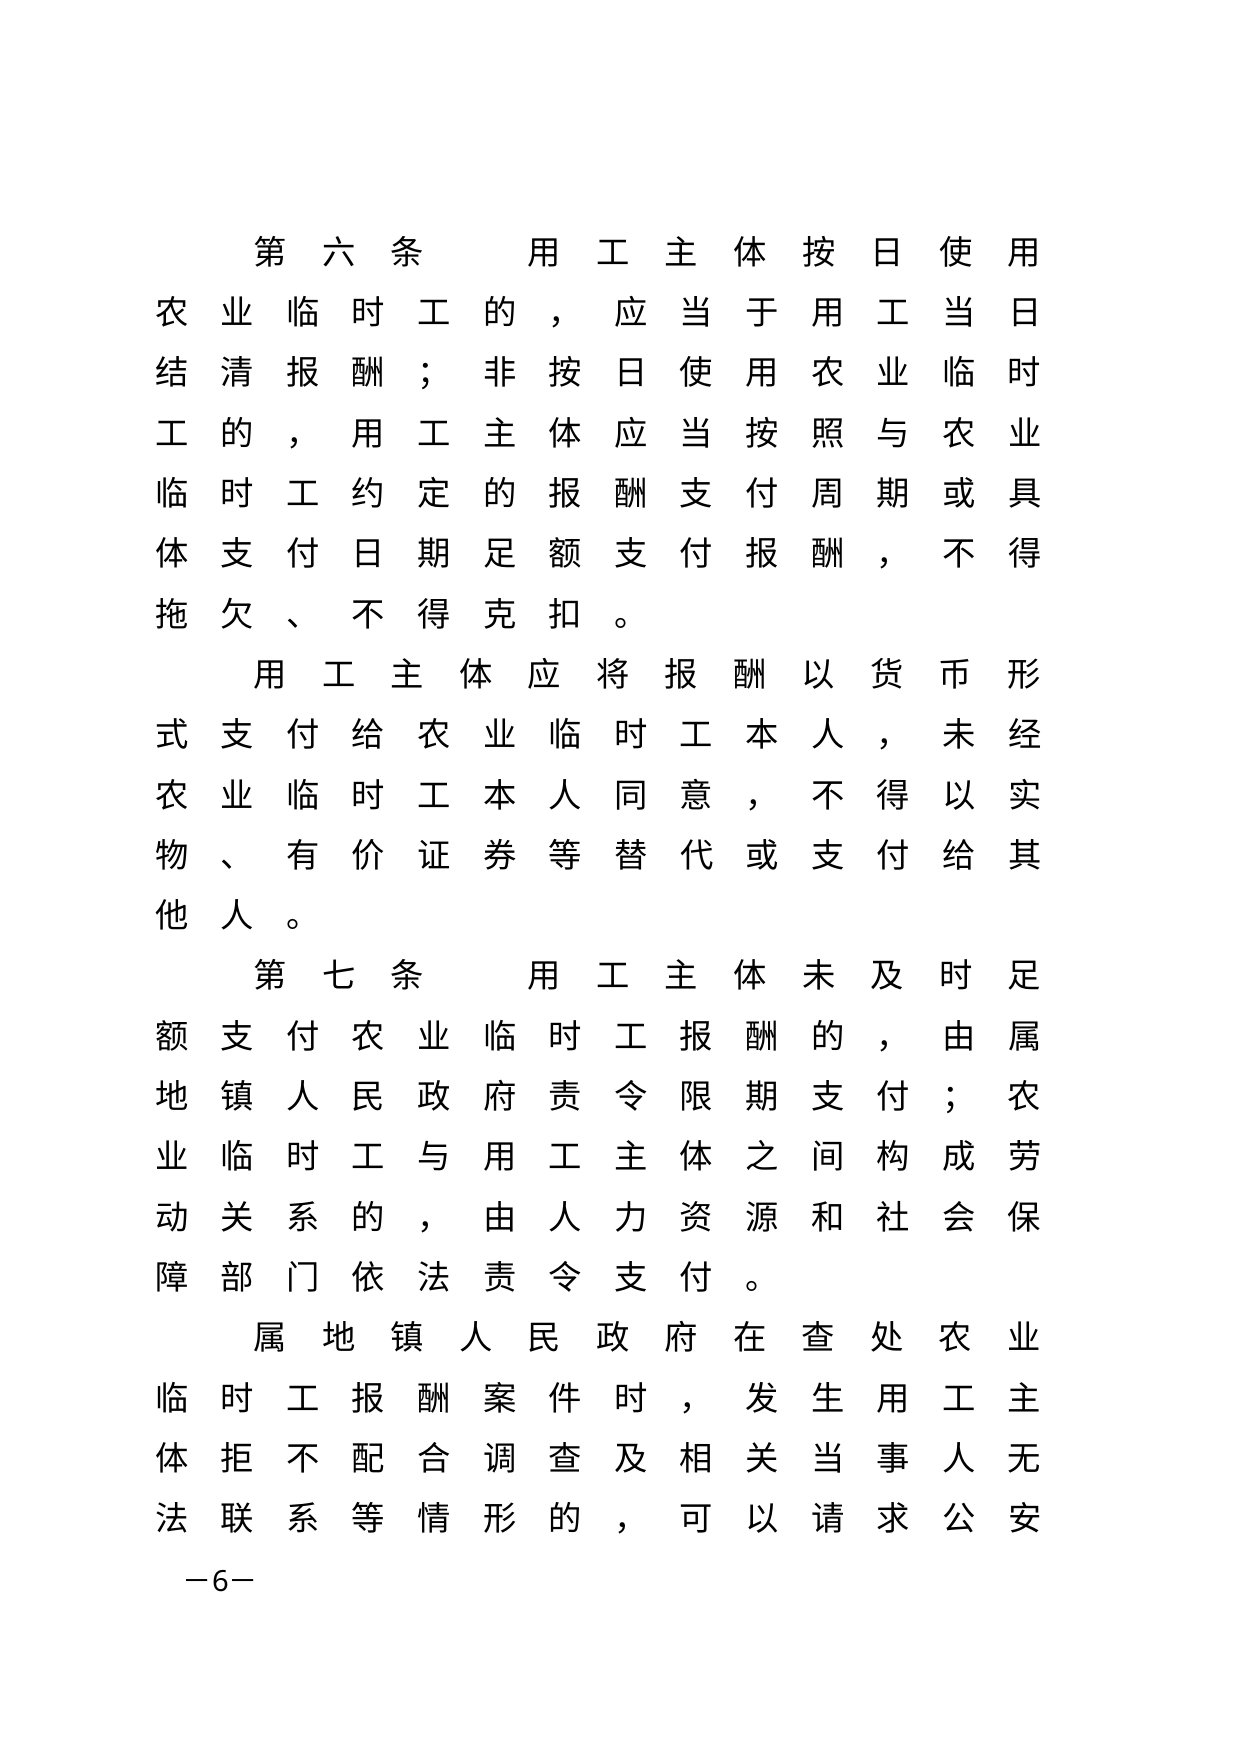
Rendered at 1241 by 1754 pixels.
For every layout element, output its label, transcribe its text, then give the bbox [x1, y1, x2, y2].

text 第七条 用工主体未及时足额支付农业临时工报酬的，由属地镇人民政府责令限期支付；农业临时工与用工主体之间构成劳动关系的，由人力资源和社会保障部门依法责令支付。 [155, 943, 1073, 1305]
text 第六条 用工主体按日使用农业临时工的，应当于用工当日结清报酬；非按日使用农业临时工的，用工主体应当按照与农业临时工约定的报酬支付周期或具体支付日期足额支付报酬，不得拖欠、不得克扣。 [155, 219, 1073, 642]
text 用工主体应将报酬以货币形式支付给农业临时工本人，未经农业临时工本人同意，不得以实物、有价证券等替代或支付给其他人。 [155, 642, 1073, 943]
text 属地镇人民政府在查处农业临时工报酬案件时，发生用工主体拒不配合调查及相关当事人无法联系等情形的，可以请求公安机关协助处理。 [155, 1305, 1073, 1546]
